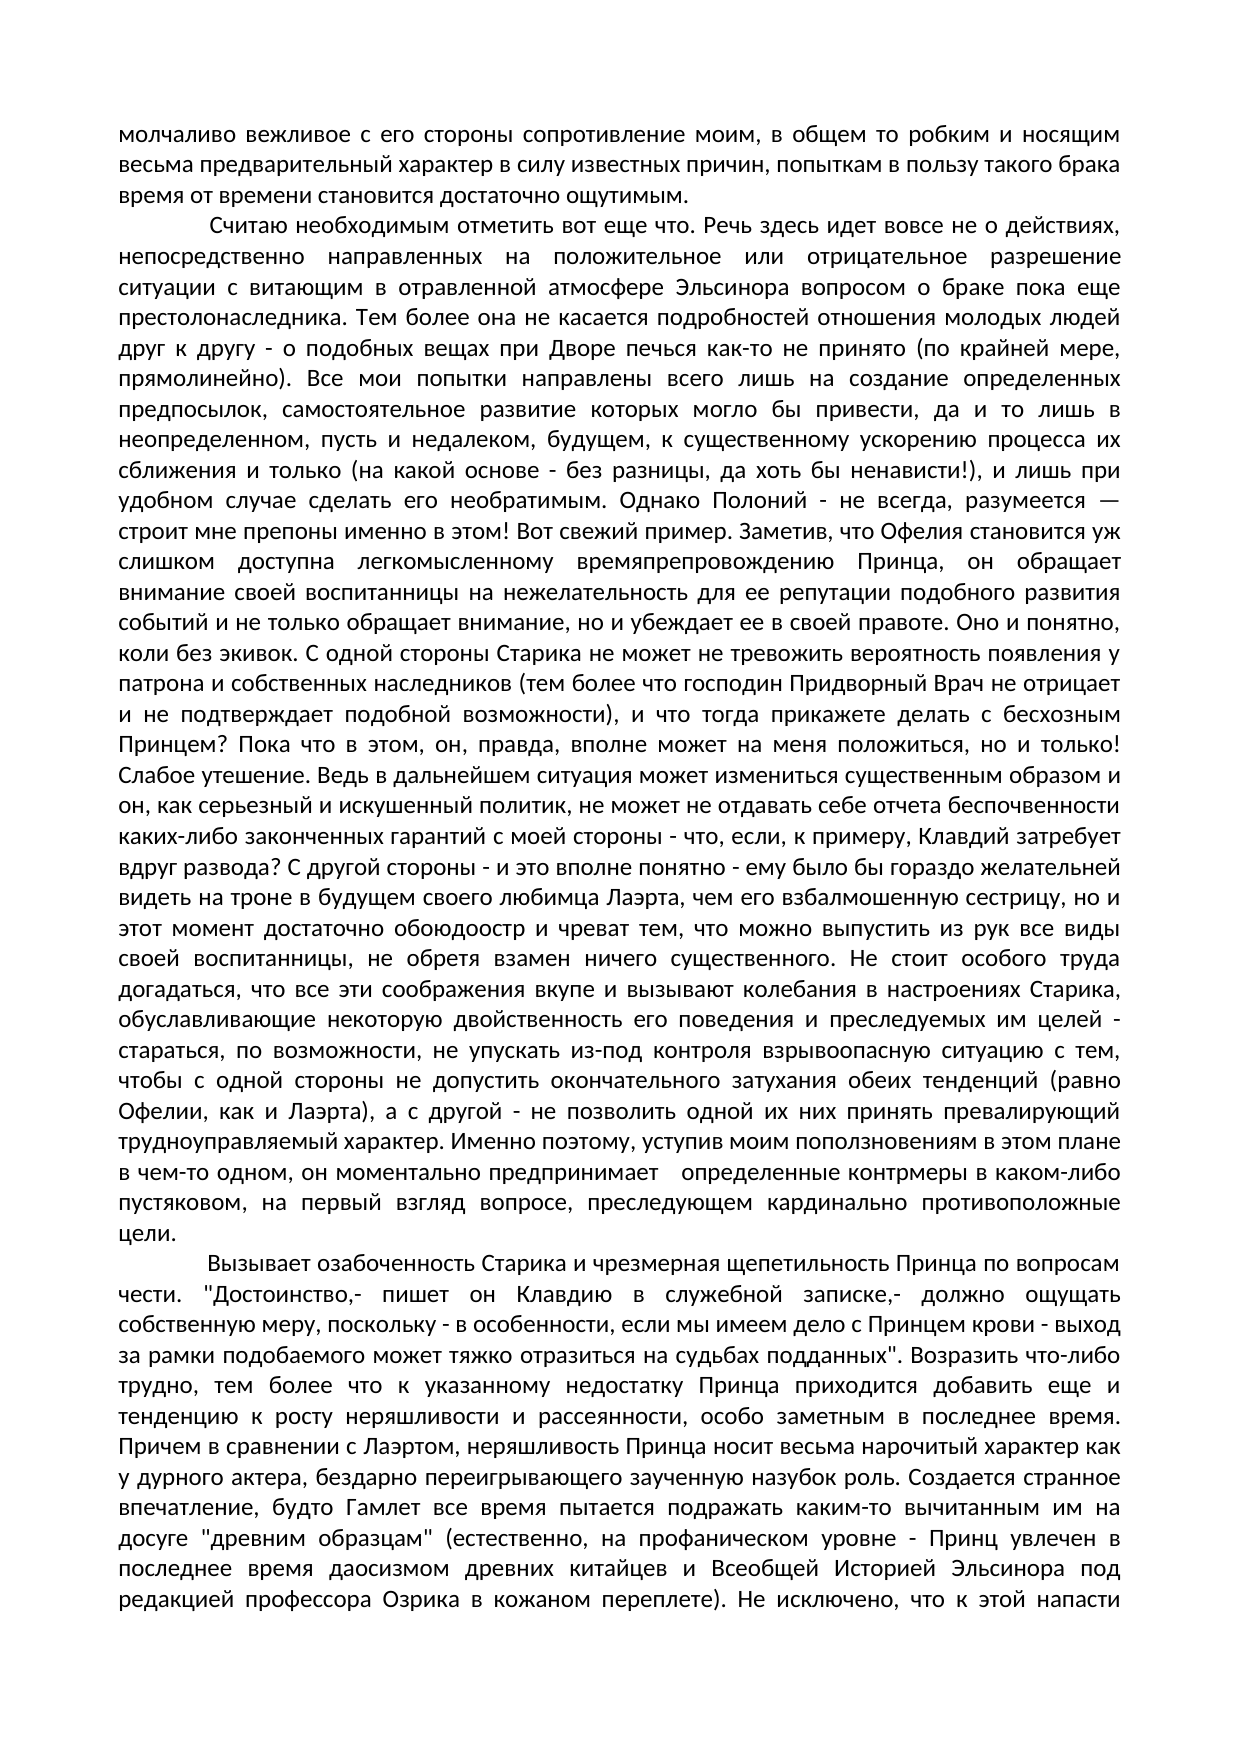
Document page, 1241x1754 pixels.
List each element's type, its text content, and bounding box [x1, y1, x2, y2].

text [118, 118, 1122, 210]
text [118, 1247, 1122, 1614]
text Считаю необходимым отметить вот еще что. Речь здесь идет вовсе не о действиях, непосредственно направленных на положительное или отрицательное разрешение ситуации с витающим в отравленной атмосфере Эльсинора вопросом о браке пока еще престолонаследника. Тем более она не касается подробностей отношения молодых людей друг к другу - о подобных вещах при Дворе печься как-то не принято (по крайней мере, прямолинейно). Bce мои попытки направлены всего лишь на создание определенных предпосылок, самостоятельное развитие которых могло бы привести, да и то лишь в неопределенном, пусть и недалеком, будущем, к существенному ускорению процесса их сближения и только (на какой основе - без разницы, да хоть бы ненависти!), и лишь при удобном случае сделать его необратимым. Однако Полоний - не всегда, разумеется — строит мне препоны именно в этом! Вот свежий пример. Заметив, что Офелия становится уж слишком доступна легкомысленному времяпрепровождению Принца, он обращает внимание своей воспитанницы на нежелательность для ее репутации подобного развития событий и не только обращает внимание, но и убеждает ее в своей правоте. Оно и понятно, коли без экивок. С одной стороны Старика не может не тревожить вероятность появления у патрона и собственных наследников (тем более что господин Придворный Врач не отрицает и не подтверждает подобной возможности), и что тогда прикажете делать с бесхозным Принцем? Пока что в этом, он, правда, вполне может на меня положиться, но и только! Слабое утешение. Ведь в дальнейшем ситуация может измениться существенным образом и он, как серьезный и искушенный политик, не может не отдавать себе отчета беспочвенности каких-либо законченных гарантий с моей стороны - что, если, к примеру, Клавдий затребует вдруг развода? С другой стороны - и это вполне понятно - ему было бы гораздо желательней видеть на троне в будущем своего любимца Лаэрта, чем его взбалмошенную сестрицу, но и этот момент достаточно обоюдоостр и чреват тем, что можно выпустить из рук все виды своей воспитанницы, не обретя взамен ничего существенного. Не стоит особого труда догадаться, что все эти соображения вкупе и вызывают колебания в настроениях Старика, обуславливающие некоторую двойственность его поведения и преследуемых им целей - стараться, по возможности, не упускать из-под контроля взрывоопасную ситуацию с тем, чтобы с одной стороны не допустить окончательного затухания обеих тенденций (равно Офелии, как и Лаэрта), а с другой - не позволить одной их них принять превалирующий трудноуправляемый характер. Именно поэтому, уступив моим поползновениям в этом плане в чем-то одном, он моментально предпринимает определенные контрмеры в каком-либо пустяковом, на первый взгляд вопросе, преследующем кардинально противоположные цели. [118, 210, 1122, 1247]
